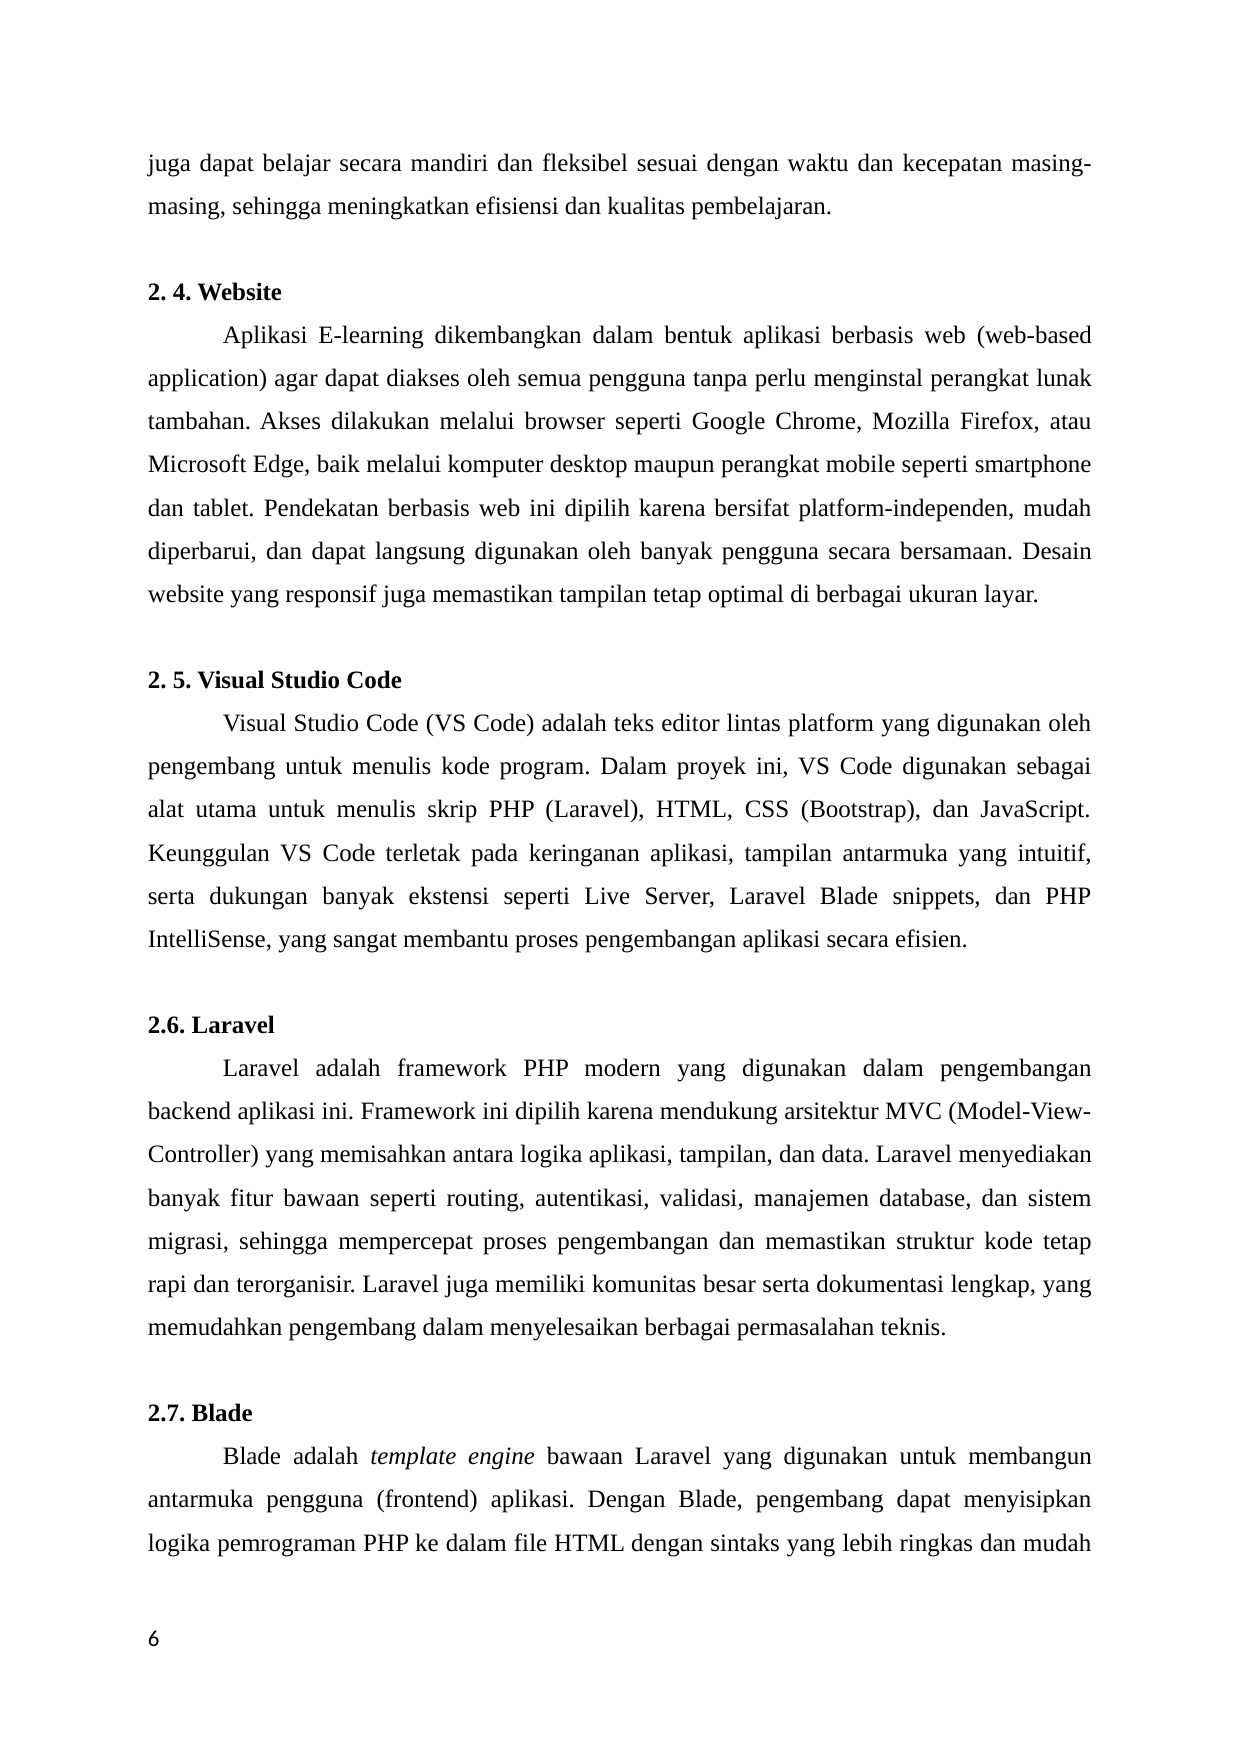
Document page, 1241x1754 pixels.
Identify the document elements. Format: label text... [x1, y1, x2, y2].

text Visual Studio Code (VS Code) adalah teks editor lintas platform yang digunakan oleh pengembang untuk menulis kode program. Dalam proyek ini, VS Code digunakan sebagai alat utama untuk menulis skrip PHP (Laravel), HTML, CSS (Bootstrap), dan JavaScript. Keunggulan VS Code terletak pada keringanan aplikasi, tampilan antarmuka yang intuitif, serta dukungan banyak ekstensi seperti Live Server, Laravel Blade snippets, dan PHP IntelliSense, yang sangat membantu proses pengembangan aplikasi secara efisien. [148, 708, 1092, 953]
text 2.7. Blade [148, 1398, 1092, 1427]
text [148, 1441, 1092, 1556]
text 2. 4. Website [148, 277, 1092, 306]
text 2. 5. Visual Studio Code [148, 665, 1092, 694]
text Laravel adalah framework PHP modern yang digunakan dalam pengembangan backend aplikasi ini. Framework ini dipilih karena mendukung arsitektur MVC (Model-View-Controller) yang memisahkan antara logika aplikasi, tampilan, dan data. Laravel menyediakan banyak fitur bawaan seperti routing, autentikasi, validasi, manajemen database, dan sistem migrasi, sehingga mempercepat proses pengembangan dan memastikan struktur kode tetap rapi dan terorganisir. Laravel juga memiliki komunitas besar serta dokumentasi lengkap, yang memudahkan pengembang dalam menyelesaikan berbagai permasalahan teknis. [148, 1053, 1092, 1341]
text Aplikasi E-learning dikembangkan dalam bentuk aplikasi berbasis web (web-based application) agar dapat diakses oleh semua pengguna tanpa perlu menginstal perangkat lunak tambahan. Akses dilakukan melalui browser seperti Google Chrome, Mozilla Firefox, atau Microsoft Edge, baik melalui komputer desktop maupun perangkat mobile seperti smartphone dan tablet. Pendekatan berbasis web ini dipilih karena bersifat platform-independen, mudah diperbarui, dan dapat langsung digunakan oleh banyak pengguna secara bersamaan. Desain website yang responsif juga memastikan tampilan tetap optimal di berbagai ukuran layar. [148, 320, 1092, 608]
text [148, 148, 1092, 219]
text 2.6. Laravel [148, 1010, 1092, 1039]
